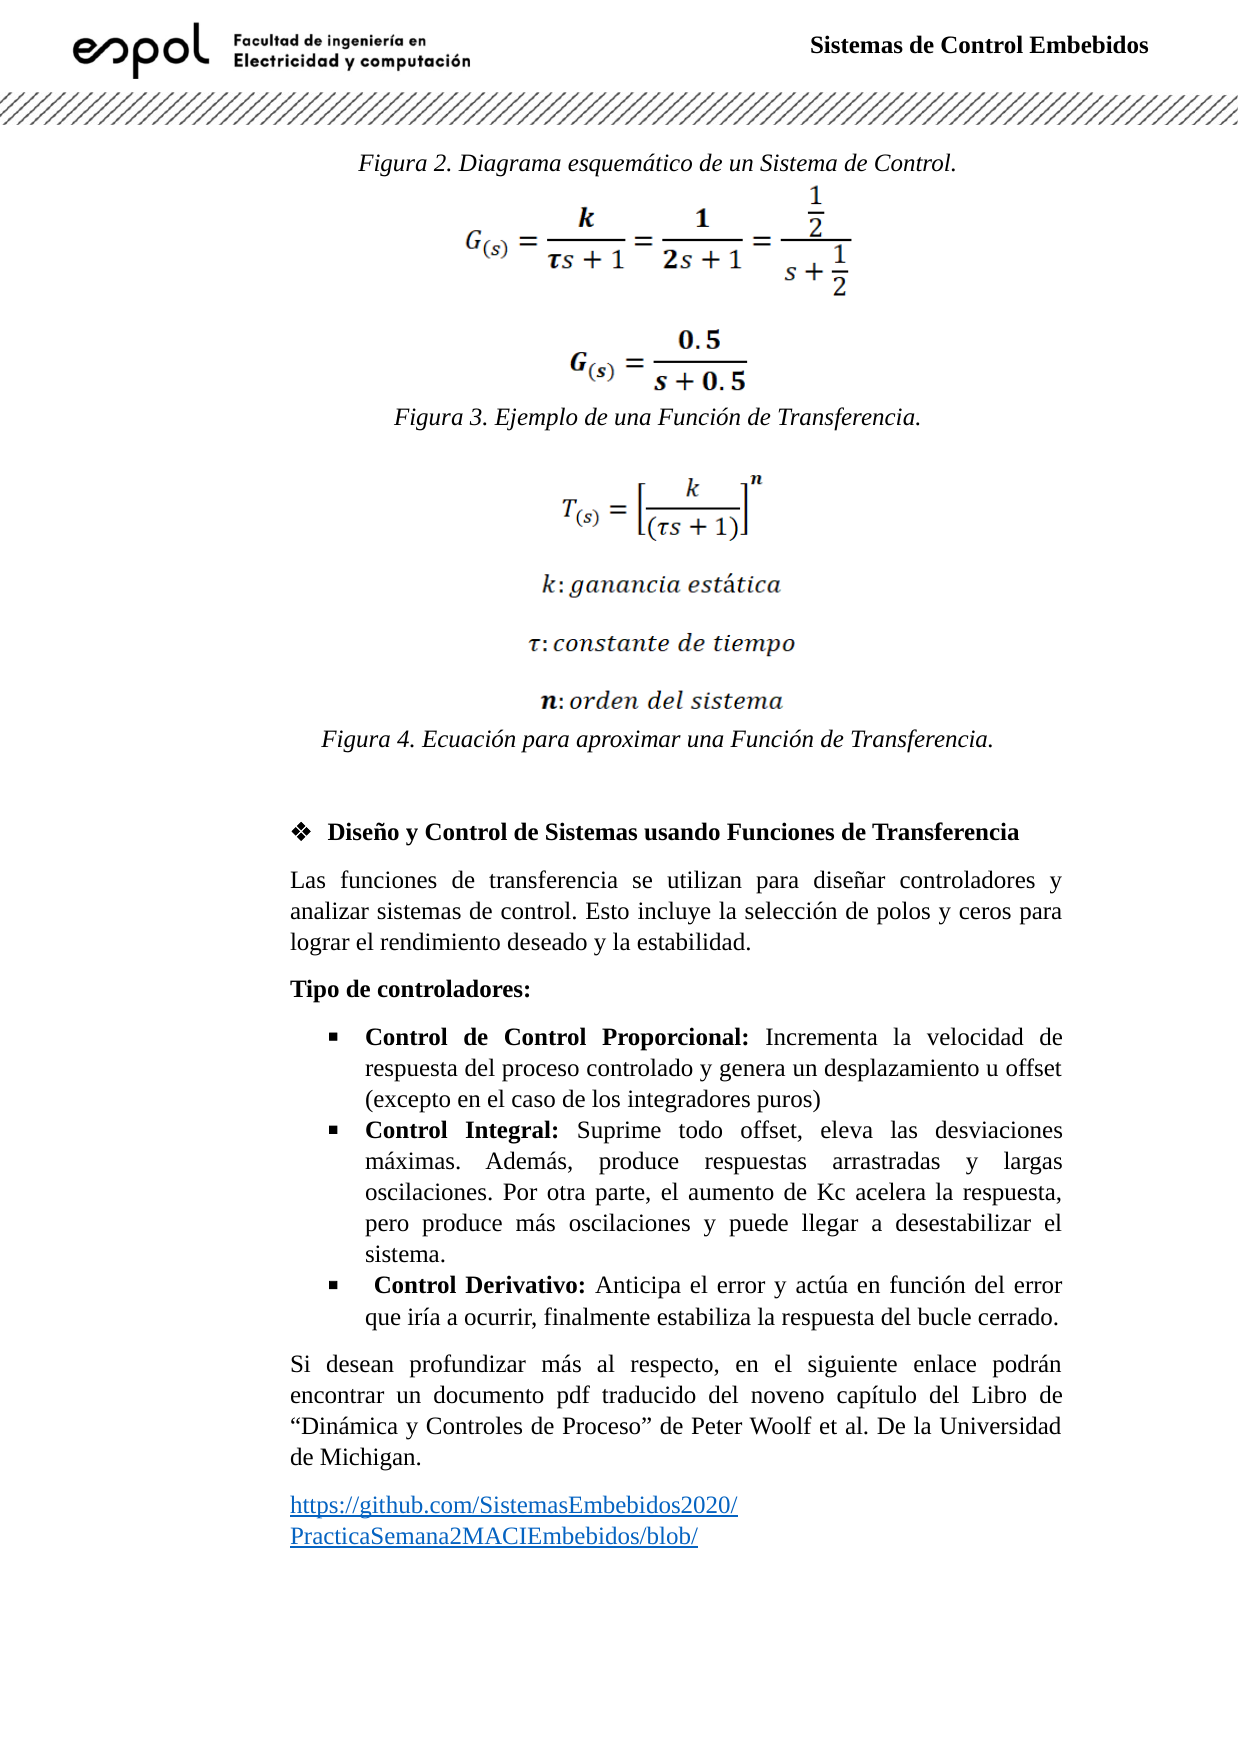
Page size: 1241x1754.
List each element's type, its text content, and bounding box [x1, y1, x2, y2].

list Figura 4. Ecuación para aproximar una Función de Transferencia. [252, 724, 1063, 753]
list Control Integral: Suprime todo offset, eleva las desviaciones máximas. Además, produce respuestas arrastradas y largas oscilaciones. Por otra parte, el aumento de Kc acelera la respuesta, pero produce más oscilaciones y puede llegar a desestabilizar el sistema. [327, 1115, 1063, 1268]
text Las funciones de transferencia se utilizan para diseñar controladores y analizar sistemas de control. Esto incluye la selección de polos y ceros para lograr el rendimiento deseado y la estabilidad. [290, 865, 1063, 956]
text Tipo de controladores: [290, 974, 1063, 1003]
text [290, 1490, 1063, 1550]
list Control de Control Proporcional: Incrementa la velocidad de respuesta del proceso controlado y genera un desplazamiento u offset (excepto en el caso de los integradores puros) [327, 1022, 1063, 1113]
list Control Derivativo: Anticipa el error y actúa en función del error que iría a ocurrir, finalmente estabiliza la respuesta del bucle cerrado. [327, 1271, 1063, 1330]
picture [458, 178, 858, 400]
list Figura 2. Diagrama esquemático de un Sistema de Control. [252, 148, 1063, 176]
picture [0, 92, 1238, 125]
list Diseño y Control de Sistemas usando Funciones de Transferencia [290, 817, 1063, 846]
picture [502, 464, 813, 722]
picture [72, 21, 471, 79]
text Si desean profundizar más al respecto, en el siguiente enlace podrán encontrar un documento pdf traducido del noveno capítulo del Libro de “Dinámica y Controles de Proceso” de Peter Woolf et al. De la Universidad de Michigan. [290, 1349, 1063, 1471]
list Figura 3. Ejemplo de una Función de Transferencia. [252, 402, 1063, 431]
